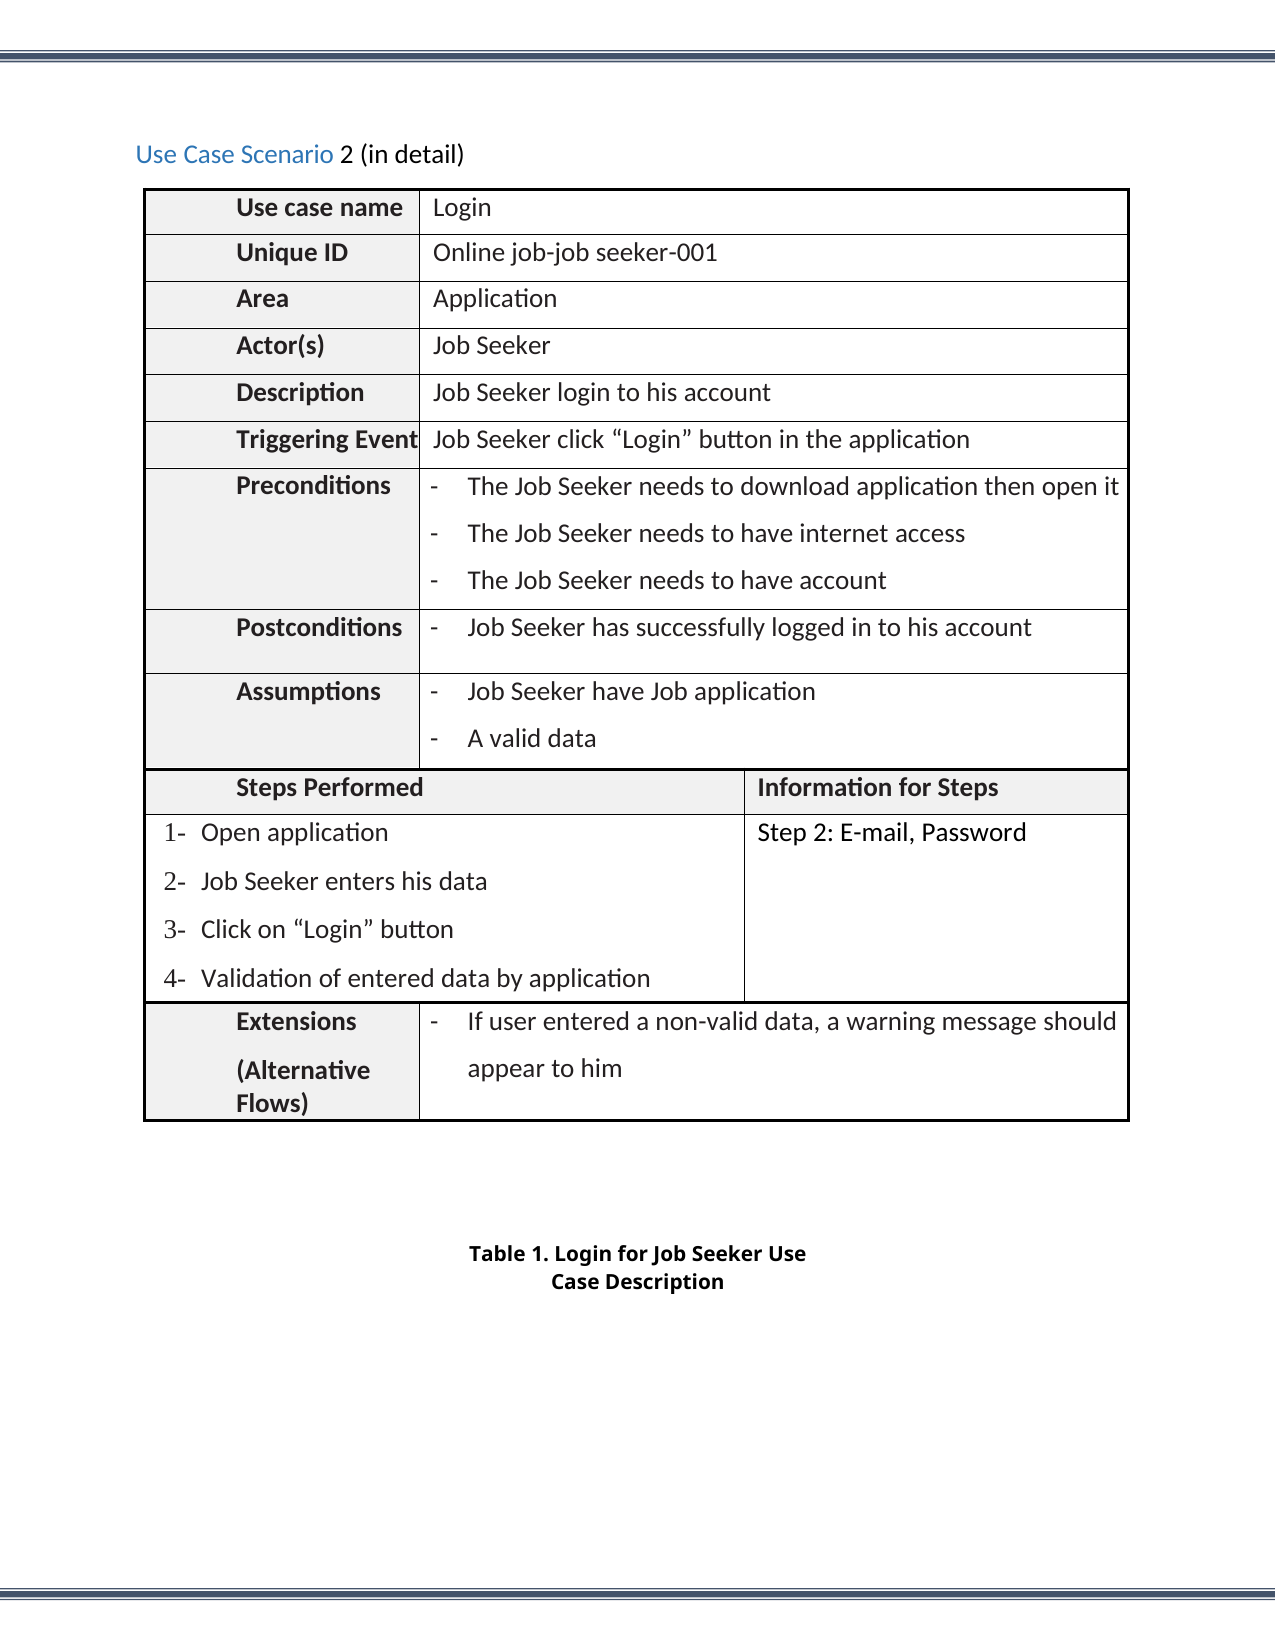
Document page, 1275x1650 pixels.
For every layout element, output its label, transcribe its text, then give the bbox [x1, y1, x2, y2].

table_cell Postconditions [146, 610, 419, 673]
table_cell Application [420, 282, 1127, 327]
table_header Use case name [146, 191, 419, 234]
table_cell Steps Performed [146, 771, 744, 814]
table_cell Information for Steps [745, 771, 1127, 814]
table_cell Step 2: E-mail, Password [745, 815, 1127, 1001]
table_cell The Job Seeker needs to download application then open it The Job Seeker needs to have internet access The Job Seeker needs to have account [420, 469, 1127, 609]
table_cell Triggering Event [146, 422, 419, 467]
table_cell Open application Job Seeker enters his data Click on “Login” button Validation of entered data by application [146, 815, 744, 1001]
table_cell - If user entered a non-valid data, a warning message should appear to him [420, 1004, 1127, 1119]
table_cell Job Seeker have Job application A valid data [420, 674, 1127, 767]
text Use Case Scenario 2 (in detail) [44, 137, 1237, 170]
table_cell Extensions (Alternative Flows) [146, 1004, 419, 1119]
table_header Login [420, 191, 1127, 234]
table_cell - Job Seeker has successfully logged in to his account [420, 610, 1127, 673]
table_cell Assumptions [146, 674, 419, 767]
table_cell Job Seeker login to his account [420, 375, 1127, 421]
table_cell Job Seeker [420, 329, 1127, 374]
table_cell Online job-job seeker-001 [420, 235, 1127, 281]
text Table 1. Login for Job Seeker Use Case Description [445, 1239, 830, 1296]
table_cell Description [146, 375, 419, 421]
table_cell Area [146, 282, 419, 327]
table_cell Job Seeker click “Login” button in the application [420, 422, 1127, 467]
table_cell Preconditions [146, 469, 419, 609]
table_cell Unique ID [146, 235, 419, 281]
table_cell Actor(s) [146, 329, 419, 374]
